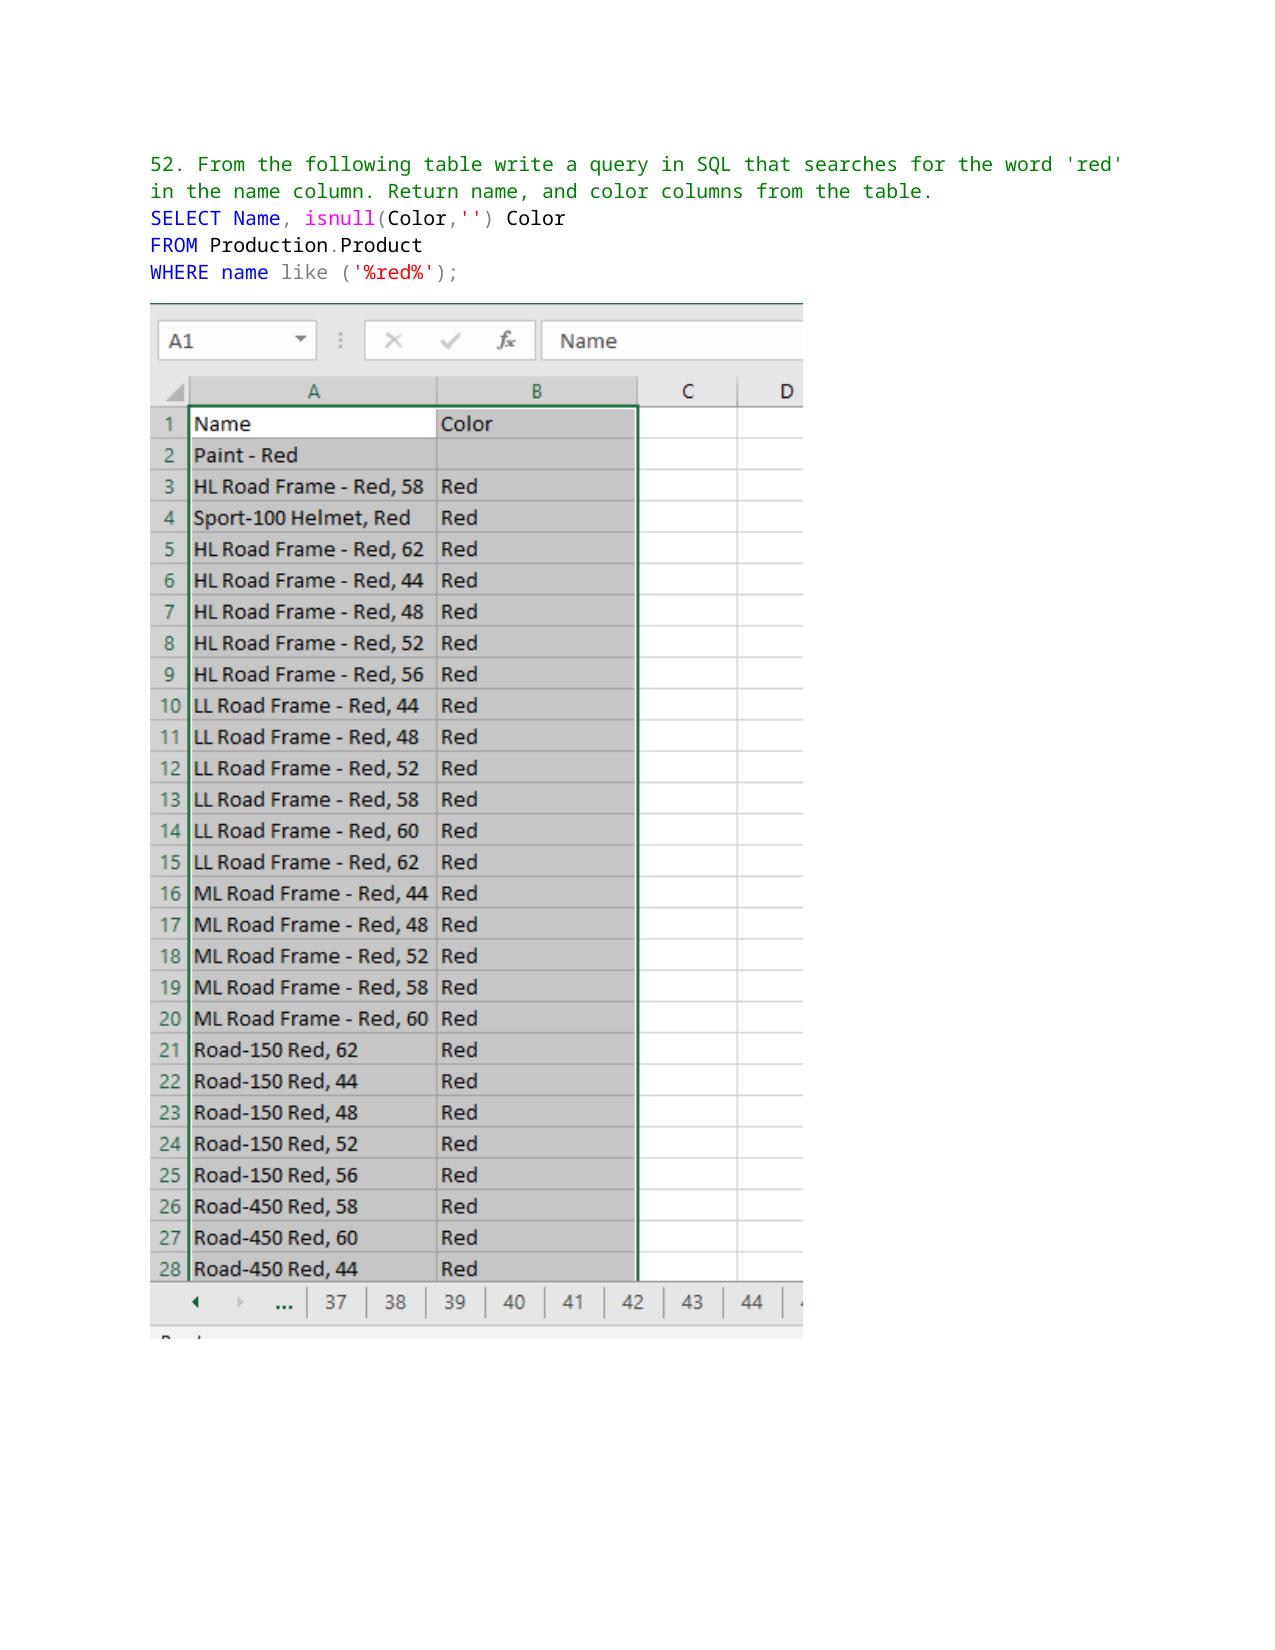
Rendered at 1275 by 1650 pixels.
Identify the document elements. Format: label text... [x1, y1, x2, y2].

picture [150, 303, 804, 1339]
text FROM Production.Product [150, 231, 1125, 258]
text WHERE name like ('%red%'); [150, 258, 1125, 285]
text SELECT Name, isnull(Color,'') Color [150, 204, 1125, 231]
text 52. From the following table write a query in SQL that searches for the word 'red' in the name column. Return name, and color columns from the table. [150, 150, 1125, 204]
